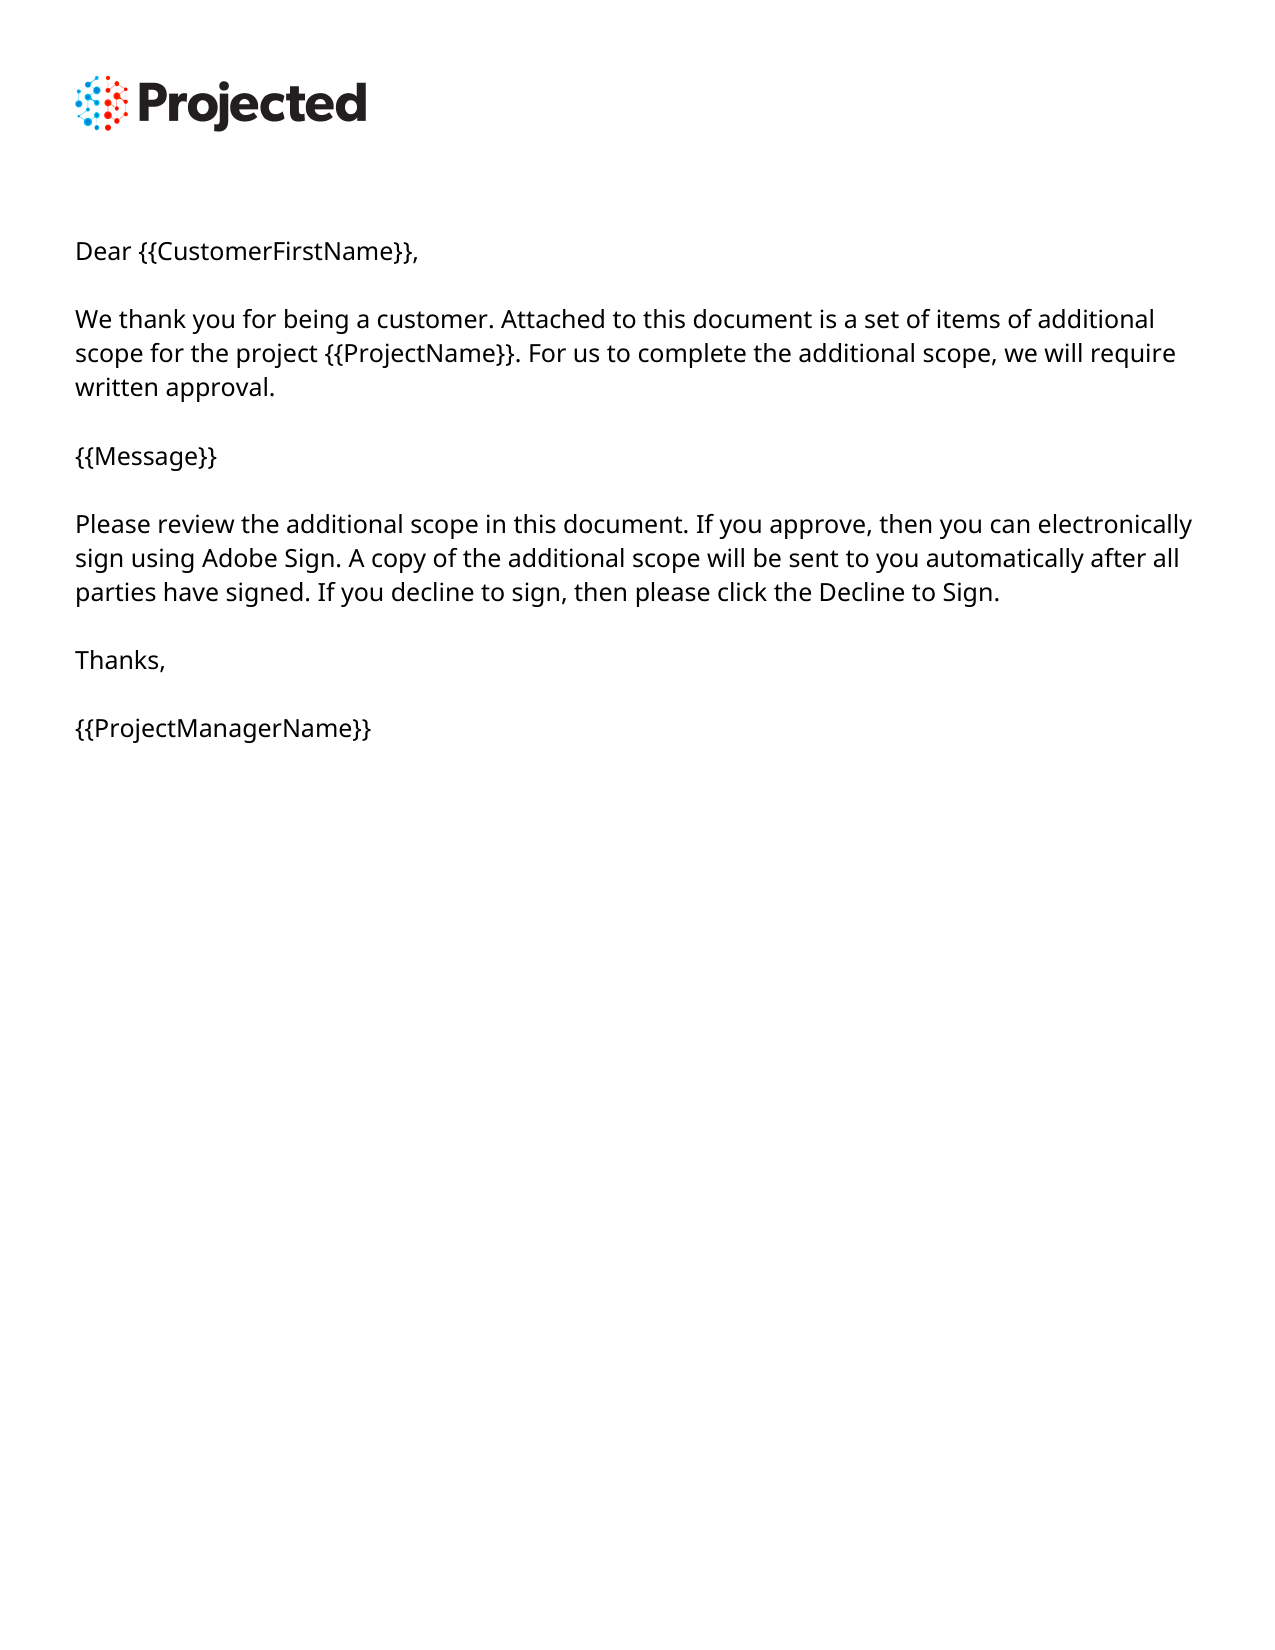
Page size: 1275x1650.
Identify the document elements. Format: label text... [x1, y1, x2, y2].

text Dear {{CustomerFirstName}}, [75, 234, 1200, 268]
text {{ProjectManagerName}} [75, 711, 1200, 745]
picture [75, 75, 368, 132]
text We thank you for being a customer. Attached to this document is a set of items of additional scope for the project {{ProjectName}}. For us to complete the additional scope, we will require written approval. [75, 302, 1200, 404]
text {{Message}} [75, 438, 1200, 472]
text Thanks, [75, 642, 1200, 677]
text Please review the additional scope in this document. If you approve, then you can electronically sign using Adobe Sign. A copy of the additional scope will be sent to you automatically after all parties have signed. If you decline to sign, then please click the Decline to Sign. [75, 506, 1200, 608]
